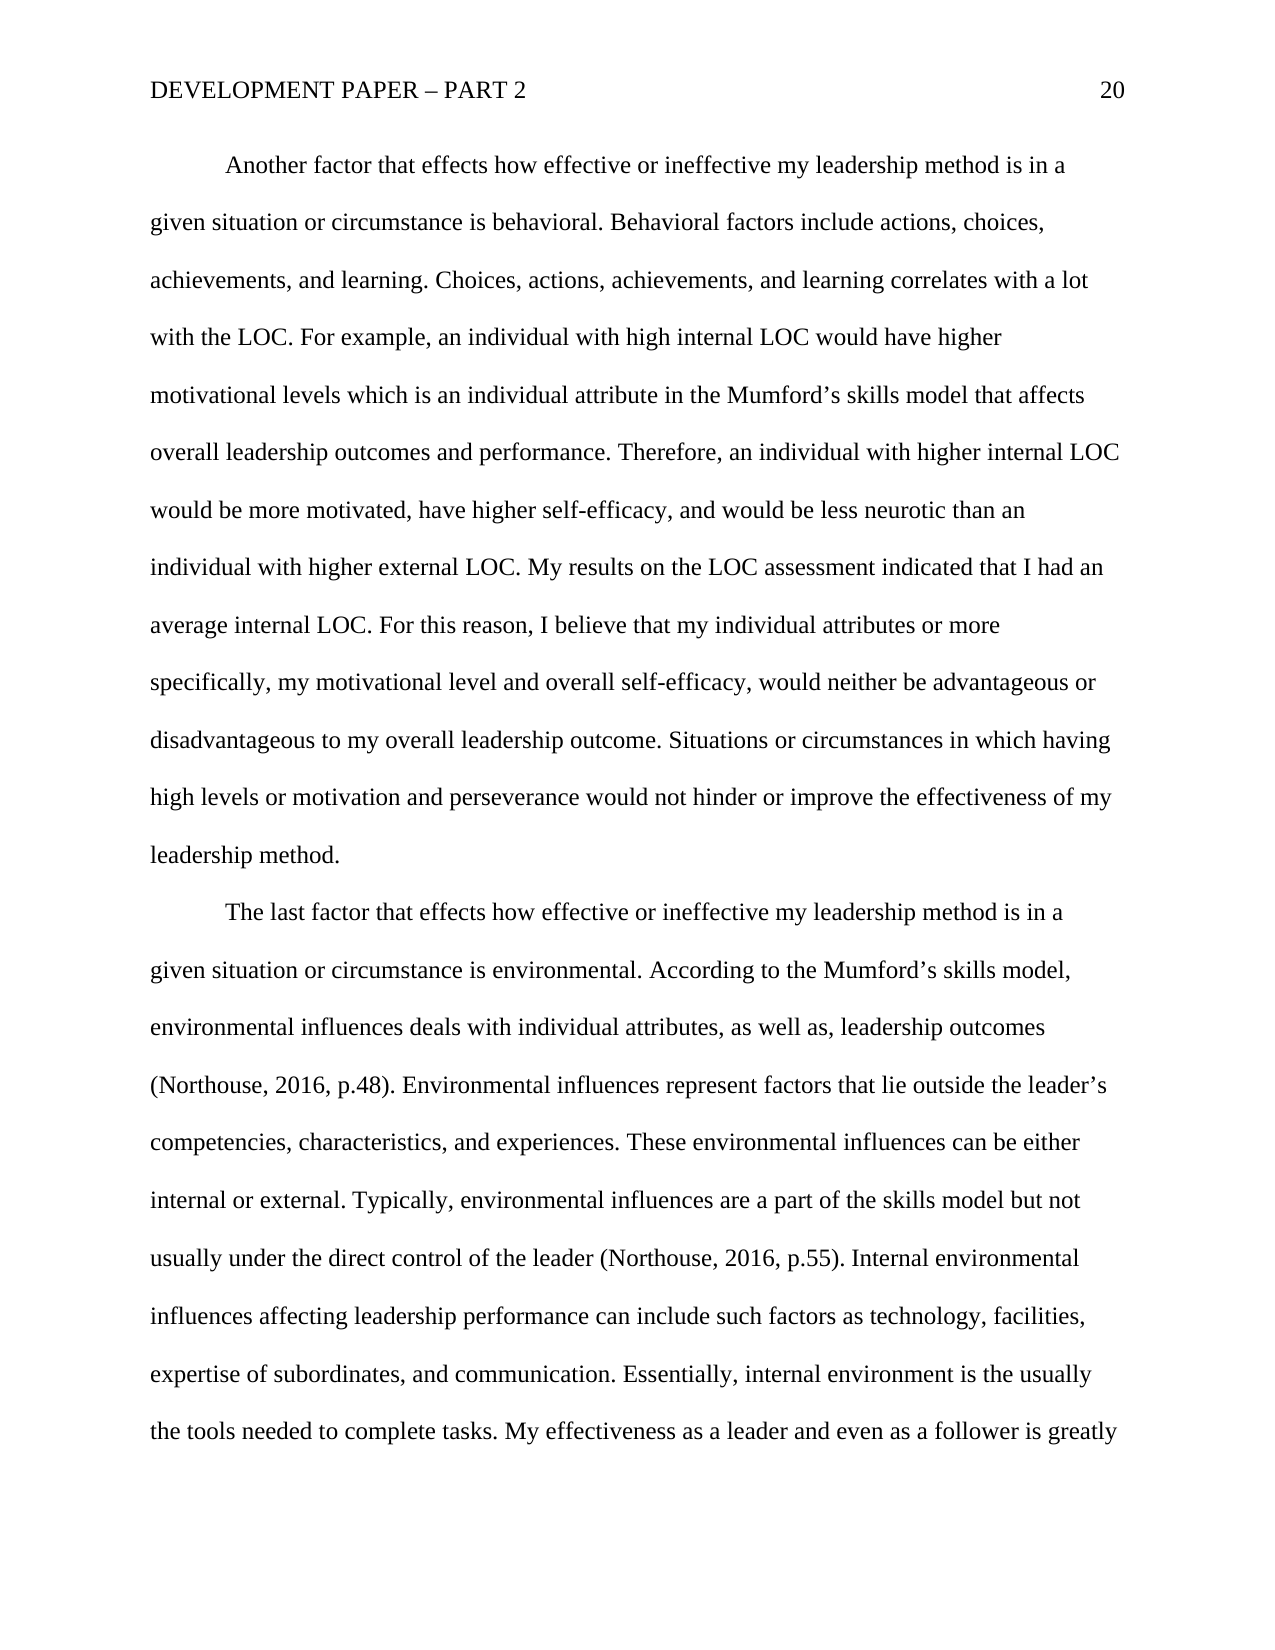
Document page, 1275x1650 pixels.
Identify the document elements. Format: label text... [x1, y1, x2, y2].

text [150, 897, 1125, 1445]
text Another factor that effects how effective or ineffective my leadership method is in a given situation or circumstance is behavioral. Behavioral factors include actions, choices, achievements, and learning. Choices, actions, achievements, and learning correlates with a lot with the LOC. For example, an individual with high internal LOC would have higher motivational levels which is an individual attribute in the Mumford’s skills model that affects overall leadership outcomes and performance. Therefore, an individual with higher internal LOC would be more motivated, have higher self-efficacy, and would be less neurotic than an individual with higher external LOC. My results on the LOC assessment indicated that I had an average internal LOC. For this reason, I believe that my individual attributes or more specifically, my motivational level and overall self-efficacy, would neither be advantageous or disadvantageous to my overall leadership outcome. Situations or circumstances in which having high levels or motivation and perseverance would not hinder or improve the effectiveness of my leadership method. [150, 150, 1125, 869]
